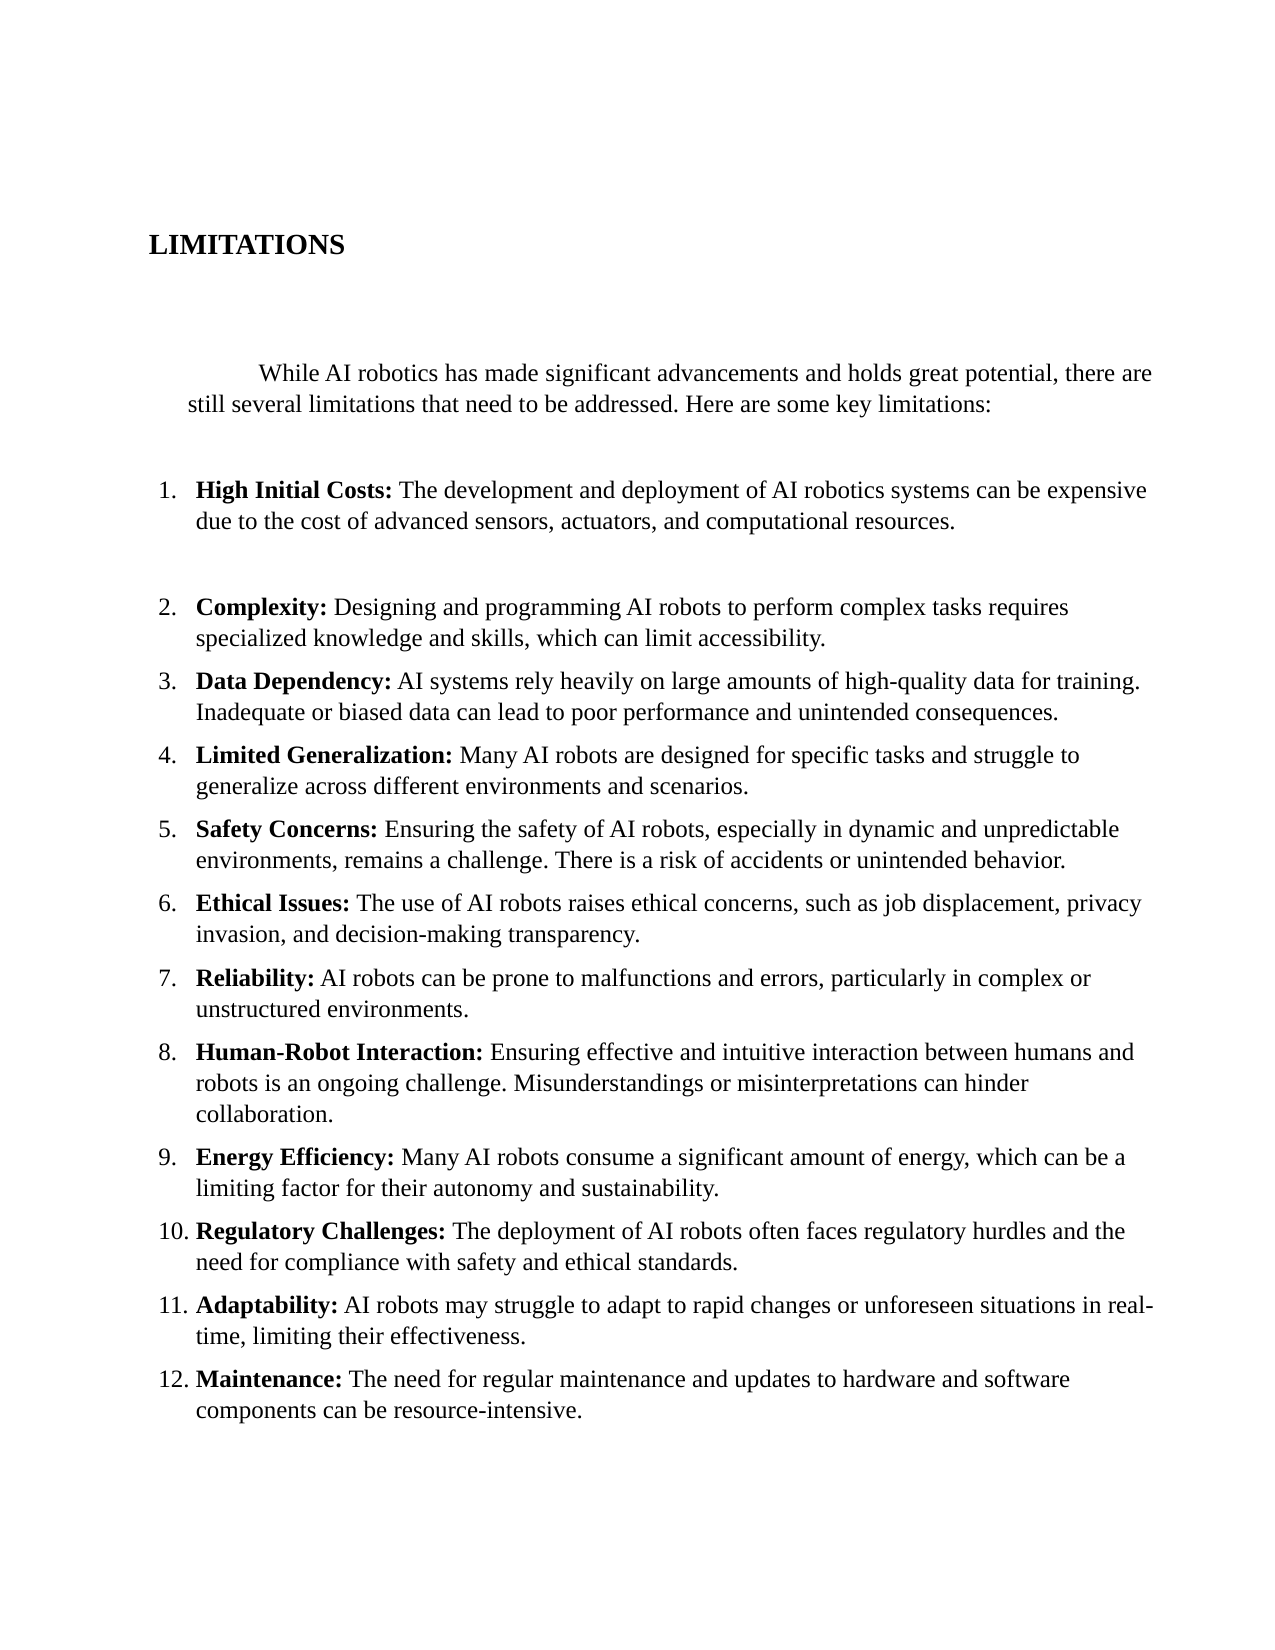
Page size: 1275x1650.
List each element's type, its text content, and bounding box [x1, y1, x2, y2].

list Regulatory Challenges: The deployment of AI robots often faces regulatory hurdles and the need for compliance with safety and ethical standards. [158, 1216, 1154, 1276]
list Ethical Issues: The use of AI robots raises ethical concerns, such as job displacement, privacy invasion, and decision-making transparency. [158, 888, 1154, 948]
list Limited Generalization: Many AI robots are designed for specific tasks and struggle to generalize across different environments and scenarios. [158, 740, 1154, 800]
list Data Dependency: AI systems rely heavily on large amounts of high-quality data for training. Inadequate or biased data can lead to poor performance and unintended consequences. [158, 666, 1154, 726]
list Maintenance: The need for regular maintenance and updates to hardware and software components can be resource-intensive. [158, 1364, 1154, 1424]
list Adaptability: AI robots may struggle to adapt to rapid changes or unforeseen situations in real-time, limiting their effectiveness. [158, 1290, 1154, 1350]
text While AI robotics has made significant advancements and holds great potential, there are still several limitations that need to be addressed. Here are some key limitations: [187, 358, 1153, 418]
list Safety Concerns: Ensuring the safety of AI robots, especially in dynamic and unpredictable environments, remains a challenge. There is a risk of accidents or unintended behavior. [158, 814, 1154, 874]
list Reliability: AI robots can be prone to malfunctions and errors, particularly in complex or unstructured environments. [158, 963, 1154, 1022]
list Human-Robot Interaction: Ensuring effective and intuitive interaction between humans and robots is an ongoing challenge. Misunderstandings or misinterpretations can hinder collaboration. [158, 1037, 1154, 1127]
list Complexity: Designing and programming AI robots to perform complex tasks requires specialized knowledge and skills, which can limit accessibility. [158, 592, 1154, 652]
list High Initial Costs: The development and deployment of AI robotics systems can be expensive due to the cost of advanced sensors, actuators, and computational resources. [158, 475, 1154, 535]
list Energy Efficiency: Many AI robots consume a significant amount of energy, which can be a limiting factor for their autonomy and sustainability. [158, 1142, 1154, 1202]
text LIMITATIONS [148, 227, 1154, 260]
